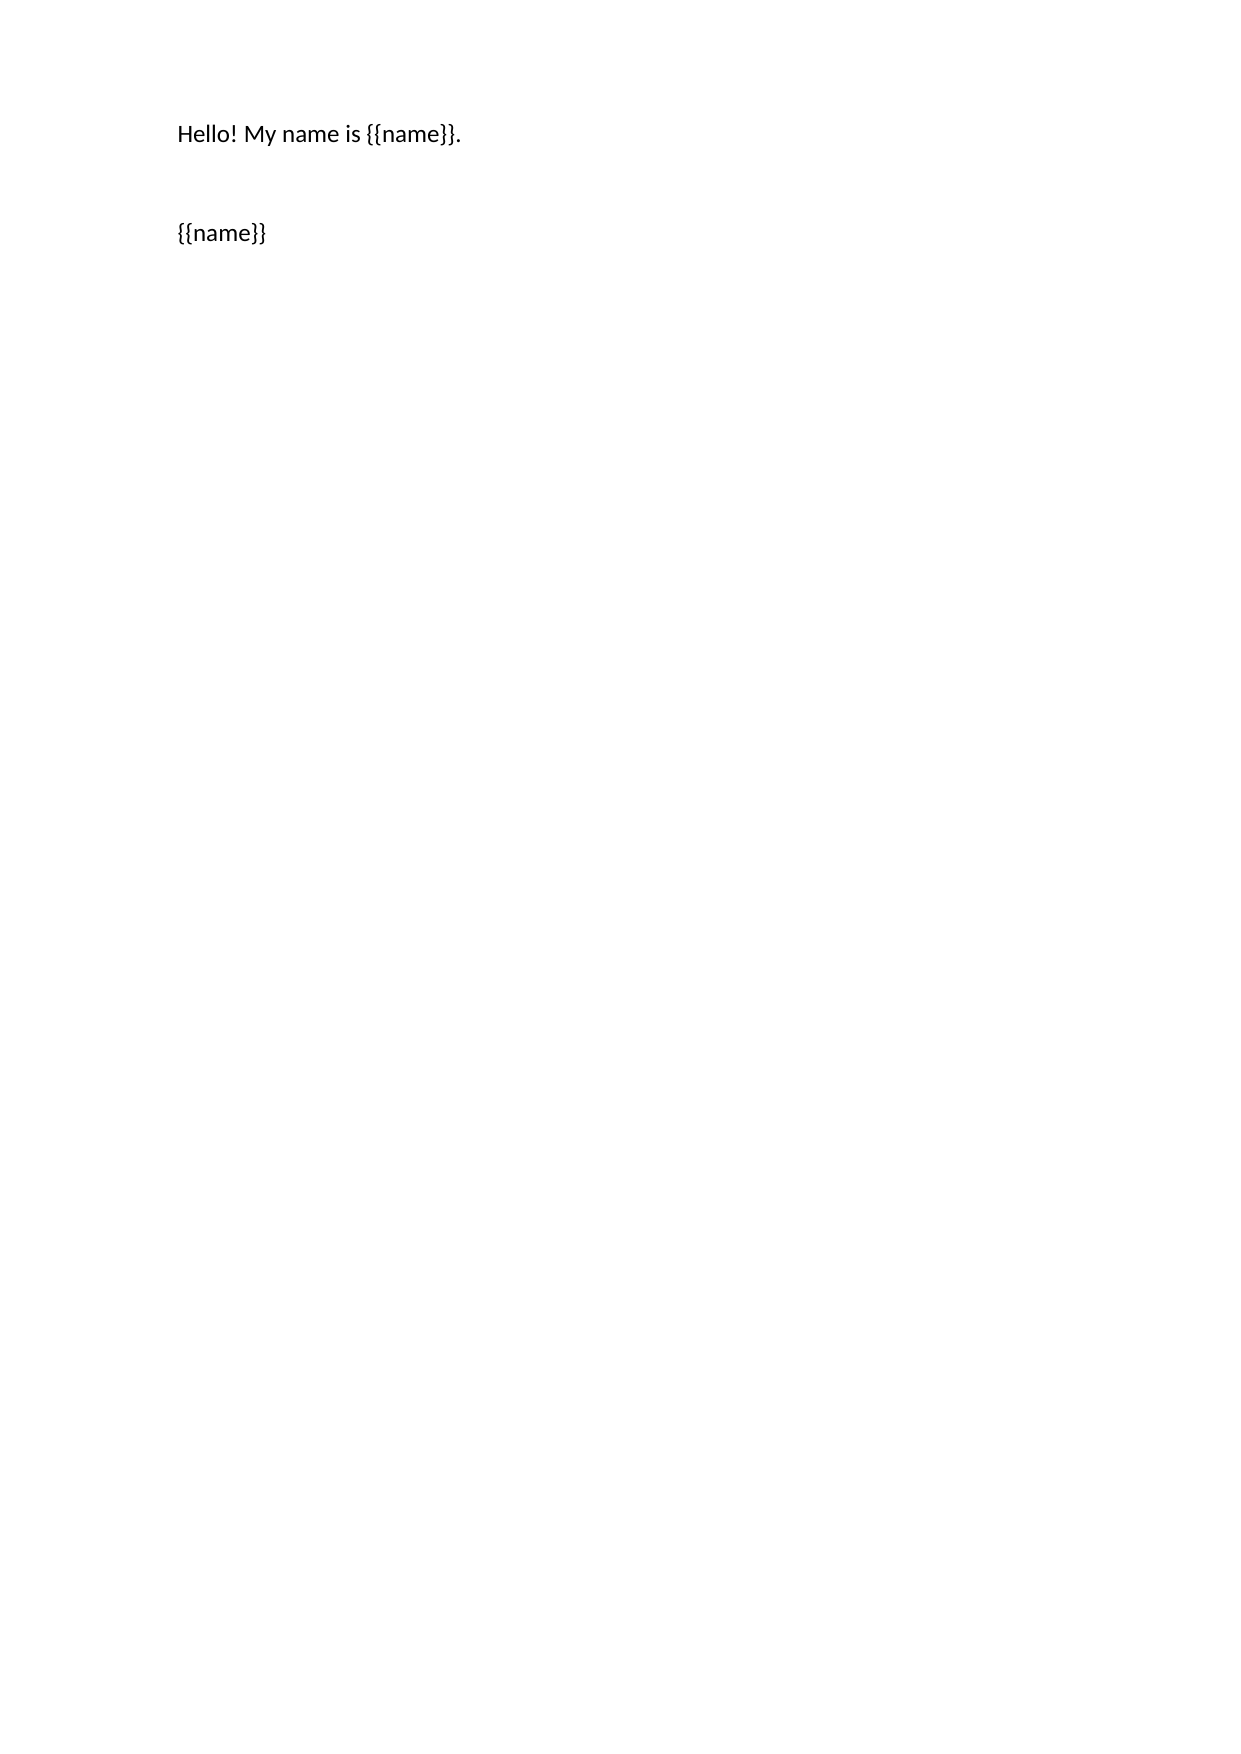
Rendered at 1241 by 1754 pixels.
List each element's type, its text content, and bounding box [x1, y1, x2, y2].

text Hello! My name is {{name}}. [177, 118, 1152, 149]
text {{name}} [177, 217, 1152, 248]
